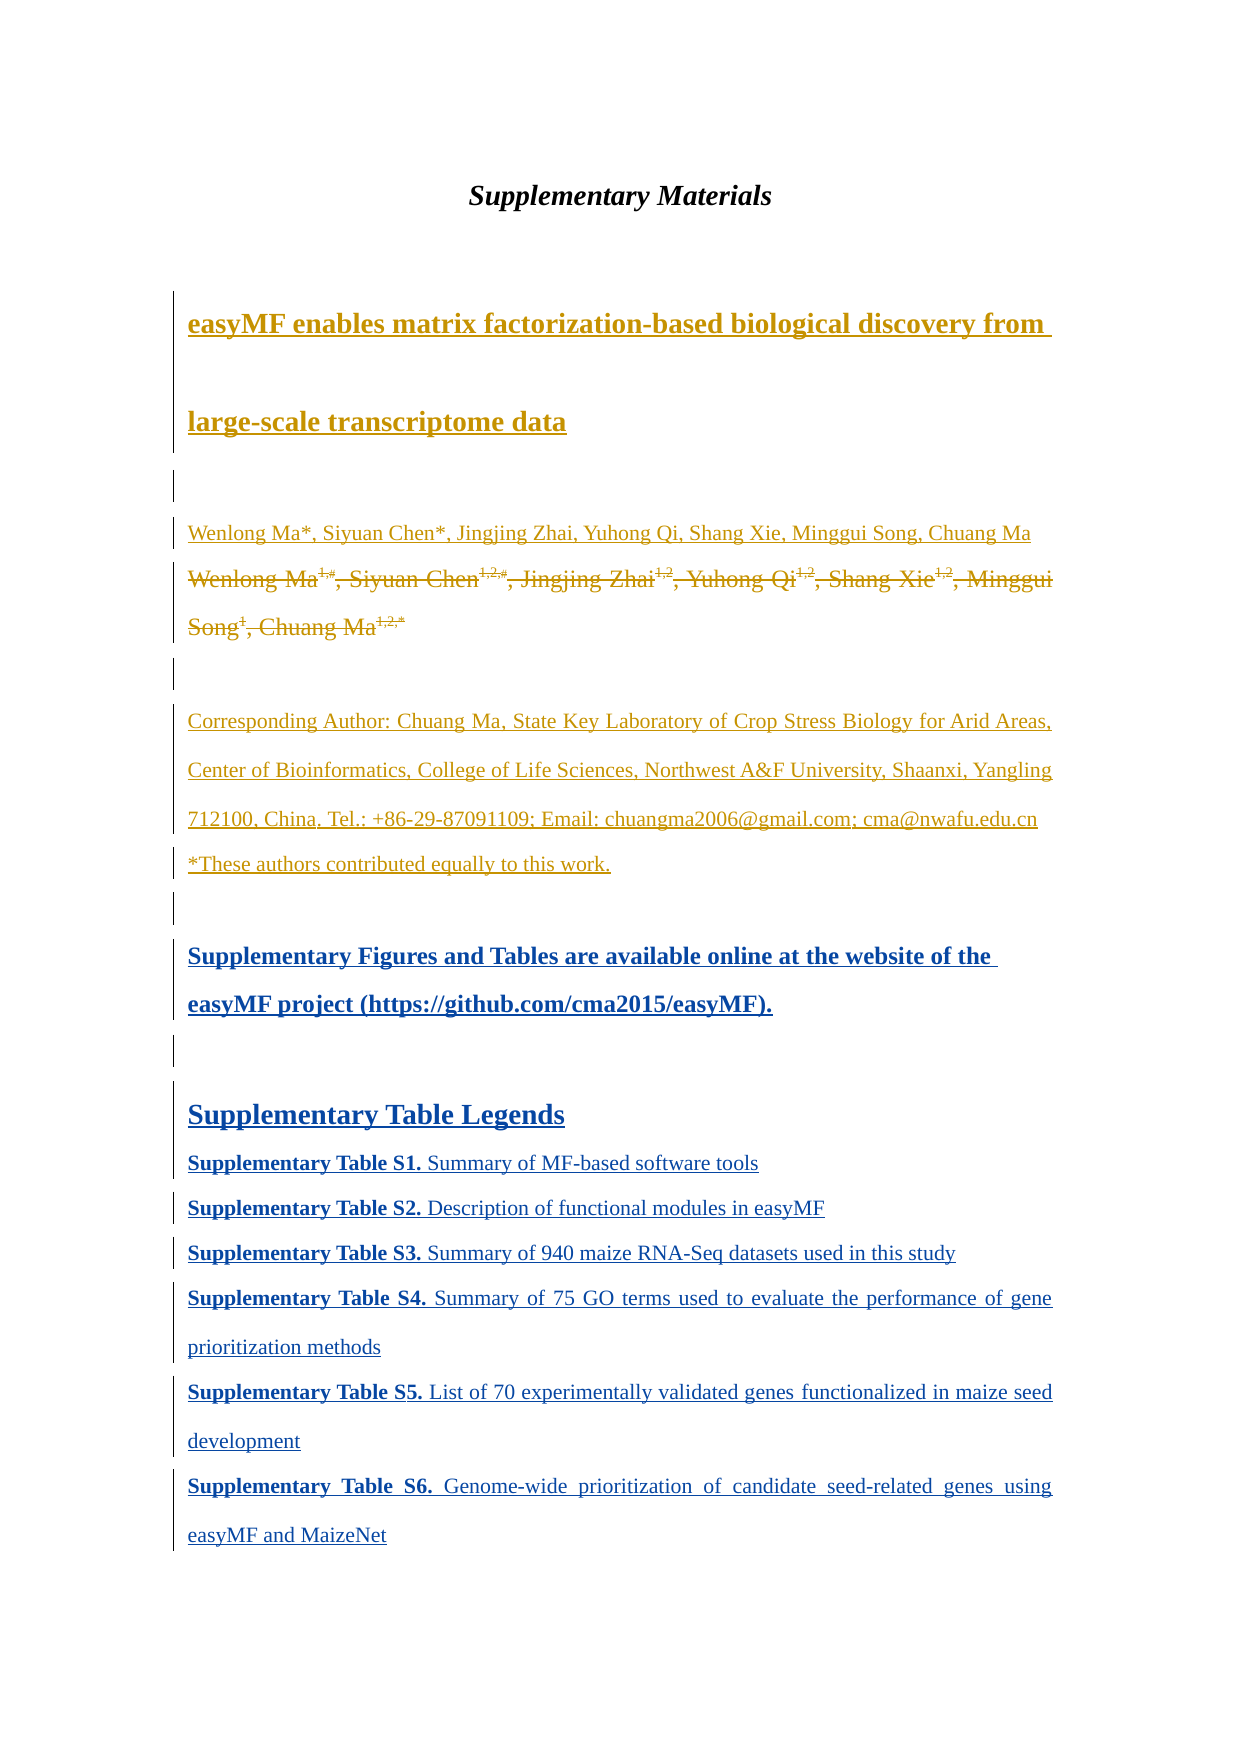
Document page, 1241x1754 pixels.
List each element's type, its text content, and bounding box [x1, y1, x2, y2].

text Supplementary Materials [187, 162, 1053, 227]
